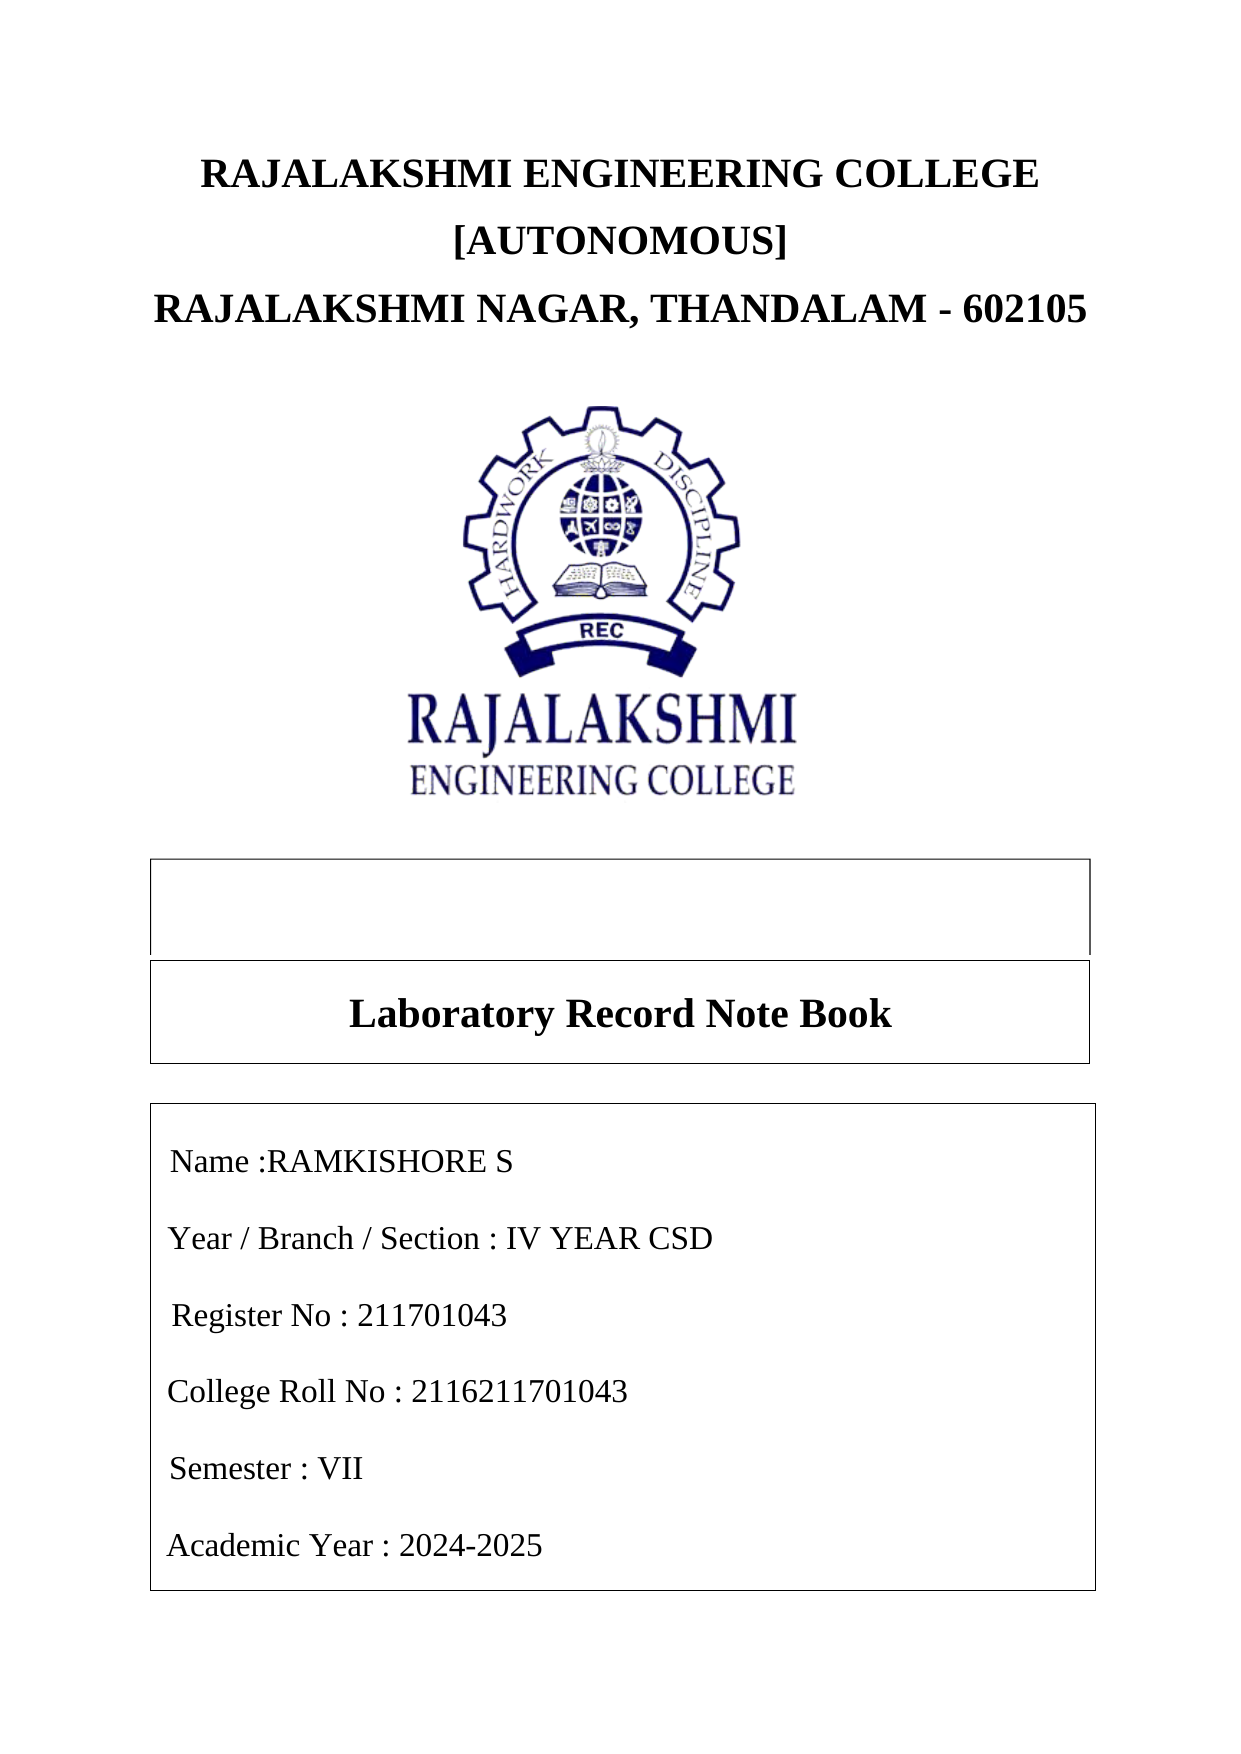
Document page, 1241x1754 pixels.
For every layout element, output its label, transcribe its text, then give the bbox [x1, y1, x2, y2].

text RAJALAKSHMI ENGINEERING COLLEGE [AUTONOMOUS] [77, 148, 1163, 264]
text RAJALAKSHMI NAGAR, THANDALAM - 602105 [77, 284, 1163, 332]
picture [407, 406, 797, 803]
